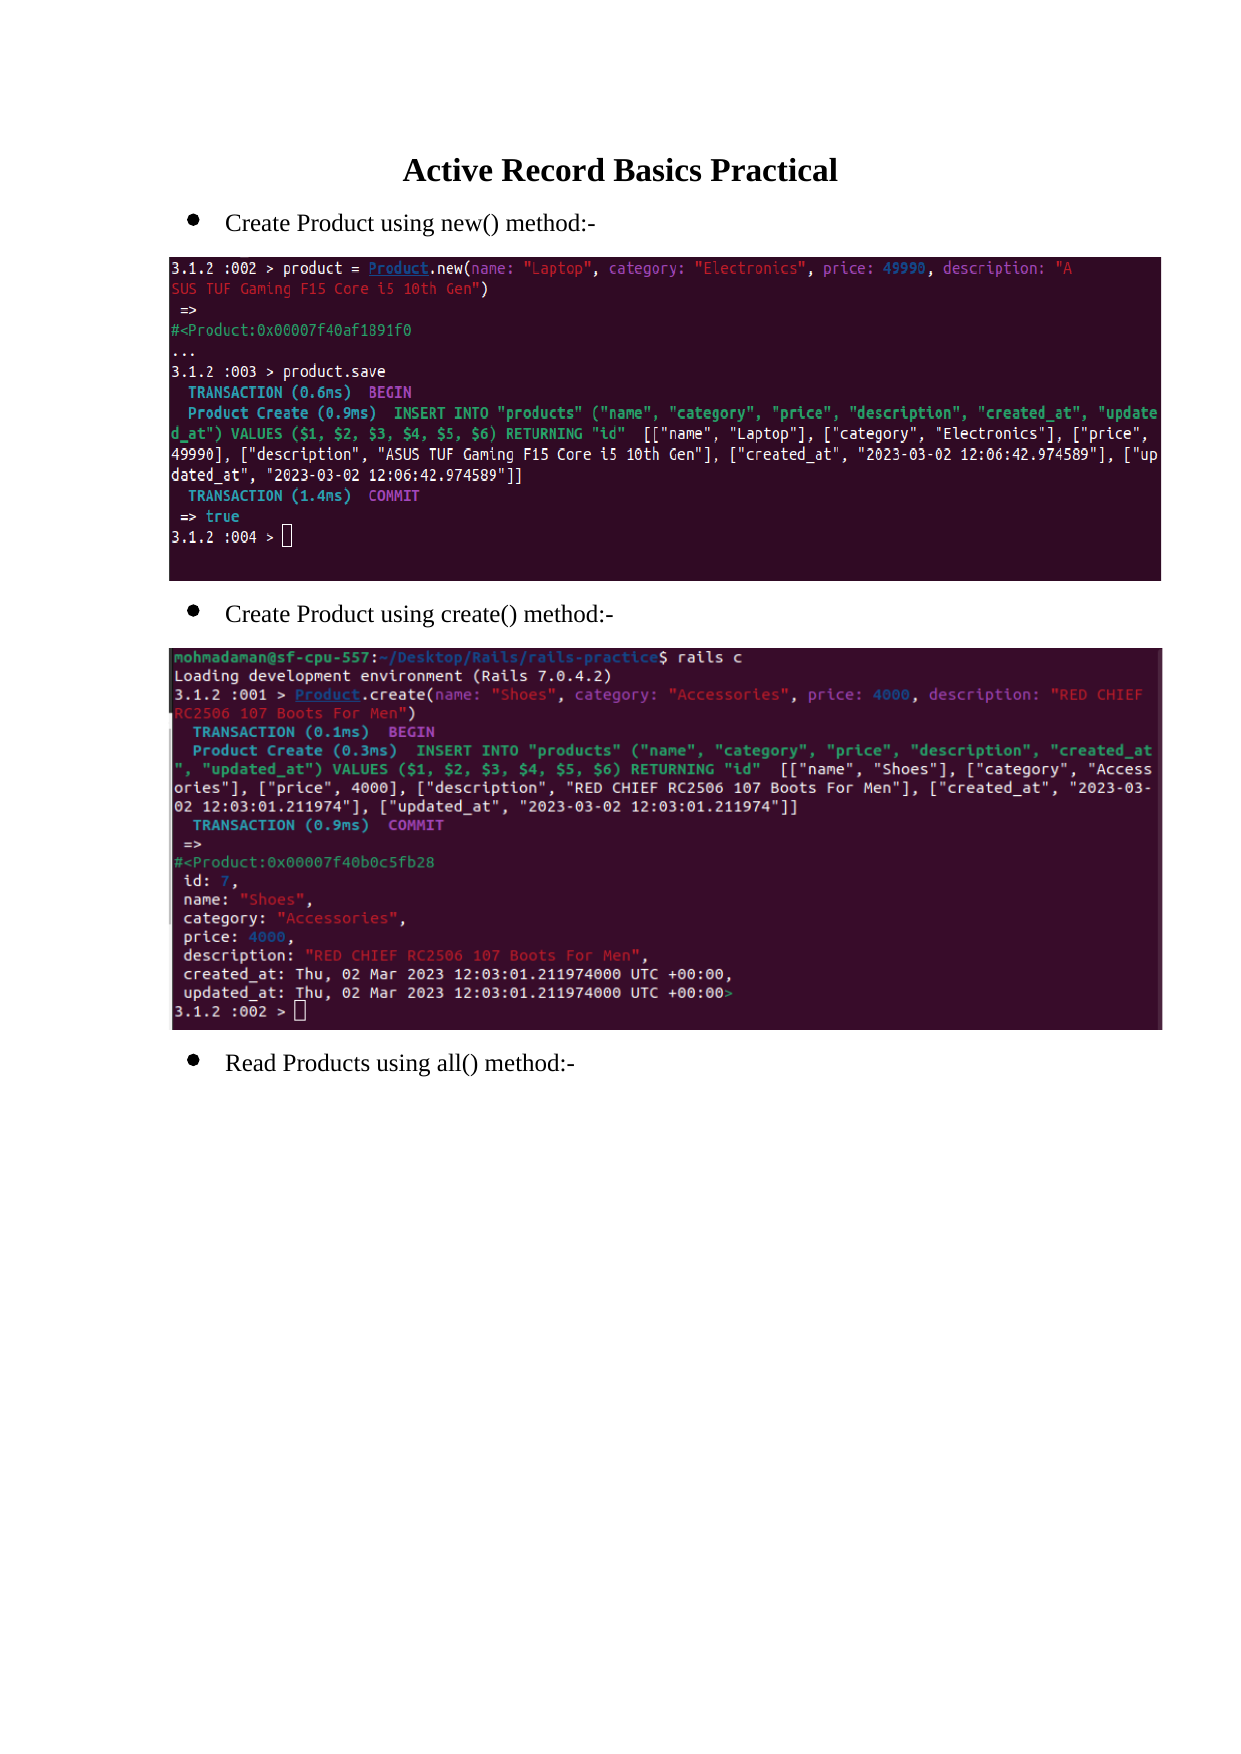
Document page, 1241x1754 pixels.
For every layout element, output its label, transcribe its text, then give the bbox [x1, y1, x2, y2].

list Create Product using new() method:- [187, 208, 1090, 238]
text Active Record Basics Practical [150, 150, 1090, 188]
list Create Product using create() method:- [187, 599, 1090, 629]
list Read Products using all() method:- [187, 1048, 1090, 1079]
